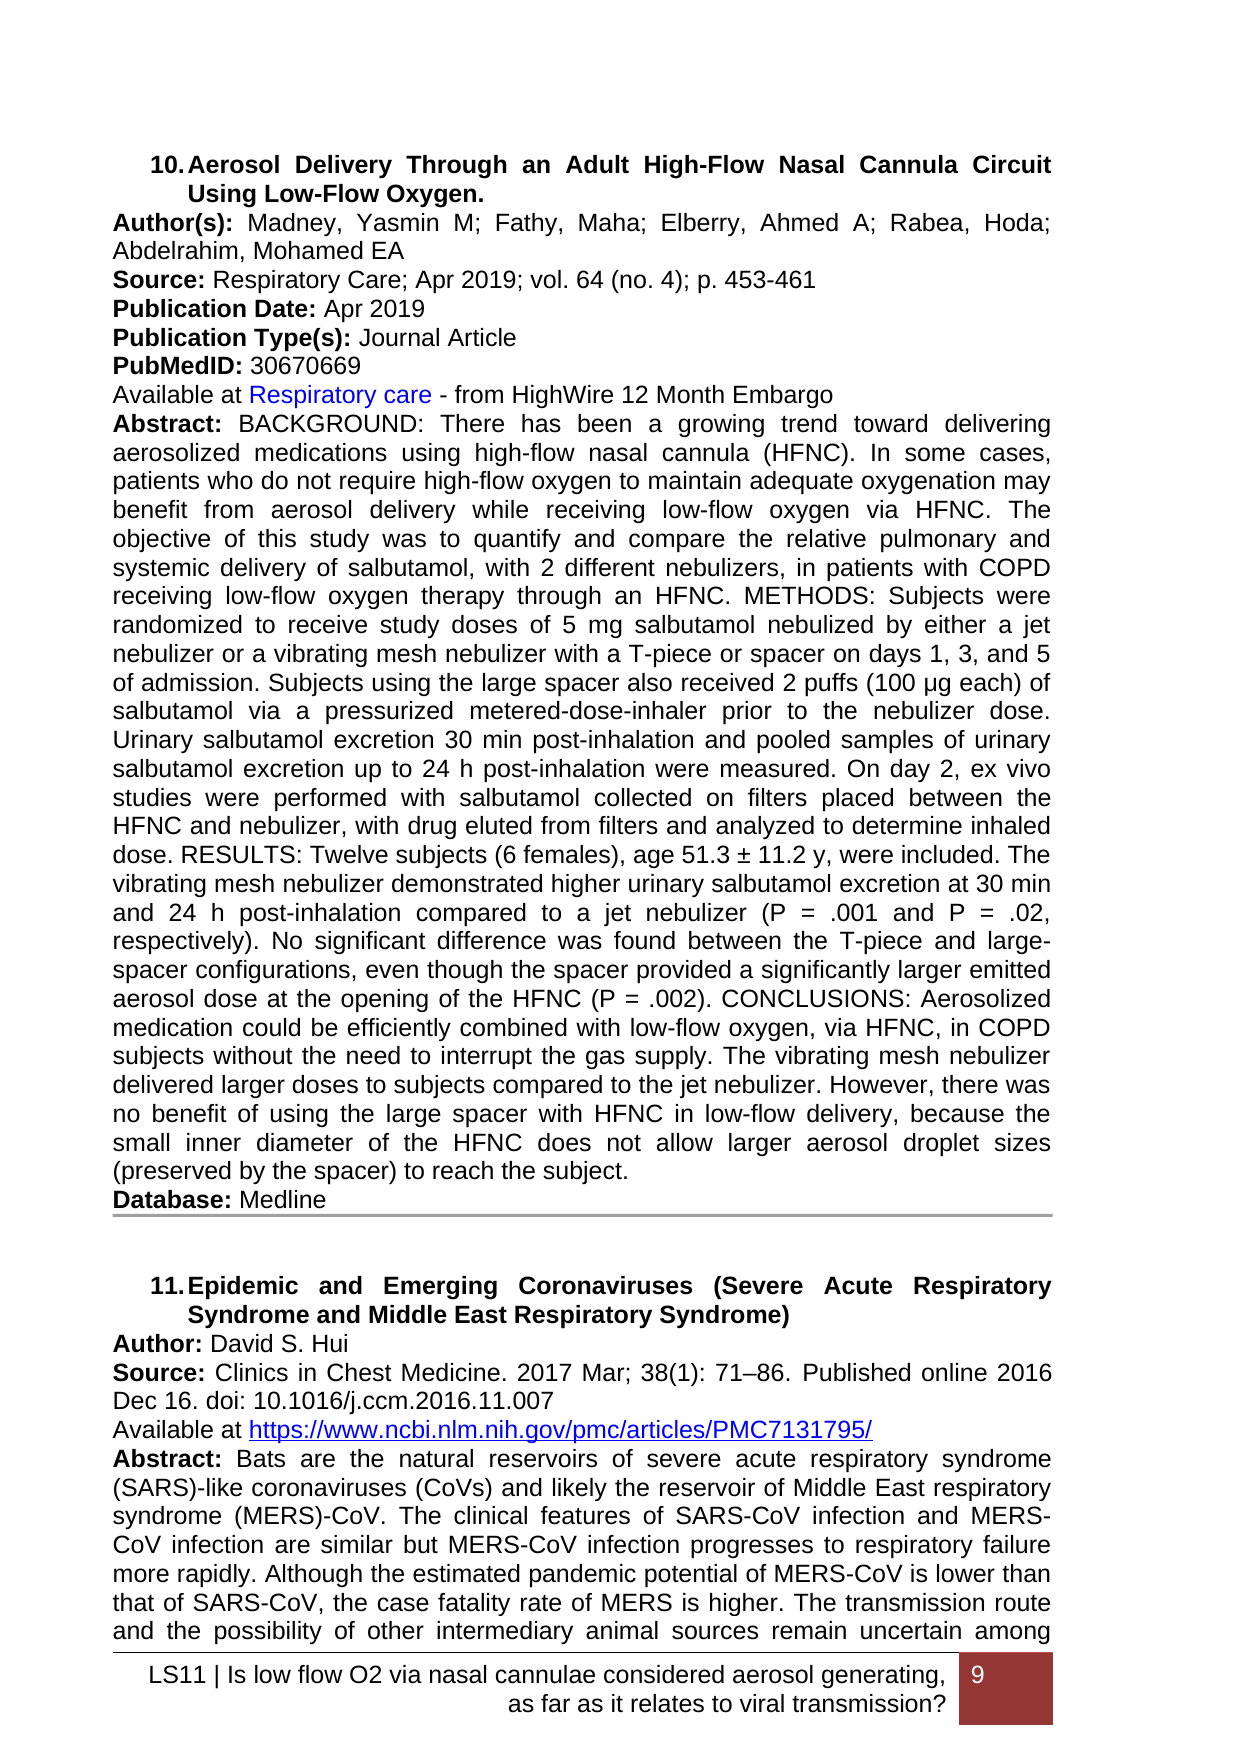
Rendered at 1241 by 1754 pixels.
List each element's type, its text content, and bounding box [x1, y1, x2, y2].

text PubMedID: 30670669 [112, 351, 1053, 380]
text Source: Clinics in Chest Medicine. 2017 Mar; 38(1): 71–86. Published online 2016 Dec 16. doi: 10.1016/j.ccm.2016.11.007 [112, 1357, 1053, 1415]
text Author: David S. Hui [112, 1329, 1053, 1357]
text Author(s): Madney, Yasmin M; Fathy, Maha; Elberry, Ahmed A; Rabea, Hoda; Abdelrahim, Mohamed EA [112, 207, 1053, 265]
text Publication Date: Apr 2019 [112, 294, 1053, 322]
text Abstract: BACKGROUND: There has been a growing trend toward delivering aerosolized medications using high-flow nasal cannula (HFNC). In some cases, patients who do not require high-flow oxygen to maintain adequate oxygenation may benefit from aerosol delivery while receiving low-flow oxygen via HFNC. The objective of this study was to quantify and compare the relative pulmonary and systemic delivery of salbutamol, with 2 different nebulizers, in patients with COPD receiving low-flow oxygen therapy through an HFNC. METHODS: Subjects were randomized to receive study doses of 5 mg salbutamol nebulized by either a jet nebulizer or a vibrating mesh nebulizer with a T-piece or spacer on days 1, 3, and 5 of admission. Subjects using the large spacer also received 2 puffs (100 μg each) of salbutamol via a pressurized metered-dose-inhaler prior to the nebulizer dose. Urinary salbutamol excretion 30 min post-inhalation and pooled samples of urinary salbutamol excretion up to 24 h post-inhalation were measured. On day 2, ex vivo studies were performed with salbutamol collected on filters placed between the HFNC and nebulizer, with drug eluted from filters and analyzed to determine inhaled dose. RESULTS: Twelve subjects (6 females), age 51.3 ± 11.2 y, were included. The vibrating mesh nebulizer demonstrated higher urinary salbutamol excretion at 30 min and 24 h post-inhalation compared to a jet nebulizer (P = .001 and P = .02, respectively). No significant difference was found between the T-piece and large-spacer configurations, even though the spacer provided a significantly larger emitted aerosol dose at the opening of the HFNC (P = .002). CONCLUSIONS: Aerosolized medication could be efficiently combined with low-flow oxygen, via HFNC, in COPD subjects without the need to interrupt the gas supply. The vibrating mesh nebulizer delivered larger doses to subjects compared to the jet nebulizer. However, there was no benefit of using the large spacer with HFNC in low-flow delivery, because the small inner diameter of the HFNC does not allow larger aerosol droplet sizes (preserved by the spacer) to reach the subject. [112, 409, 1053, 1185]
text Available at Respiratory care - from HighWire 12 Month Embargo [112, 380, 1053, 409]
list Aerosol Delivery Through an Adult High-Flow Nasal Cannula Circuit Using Low-Flow Oxygen. [150, 150, 1053, 207]
text Available at https://www.ncbi.nlm.nih.gov/pmc/articles/PMC7131795/ [249, 1415, 1053, 1444]
text Publication Type(s): Journal Article [112, 322, 1053, 351]
list Epidemic and Emerging Coronaviruses (Severe Acute Respiratory Syndrome and Middle East Respiratory Syndrome) [150, 1271, 1053, 1329]
text Source: Respiratory Care; Apr 2019; vol. 64 (no. 4); p. 453-461 [112, 265, 1053, 294]
text Database: Medline [112, 1185, 1053, 1213]
